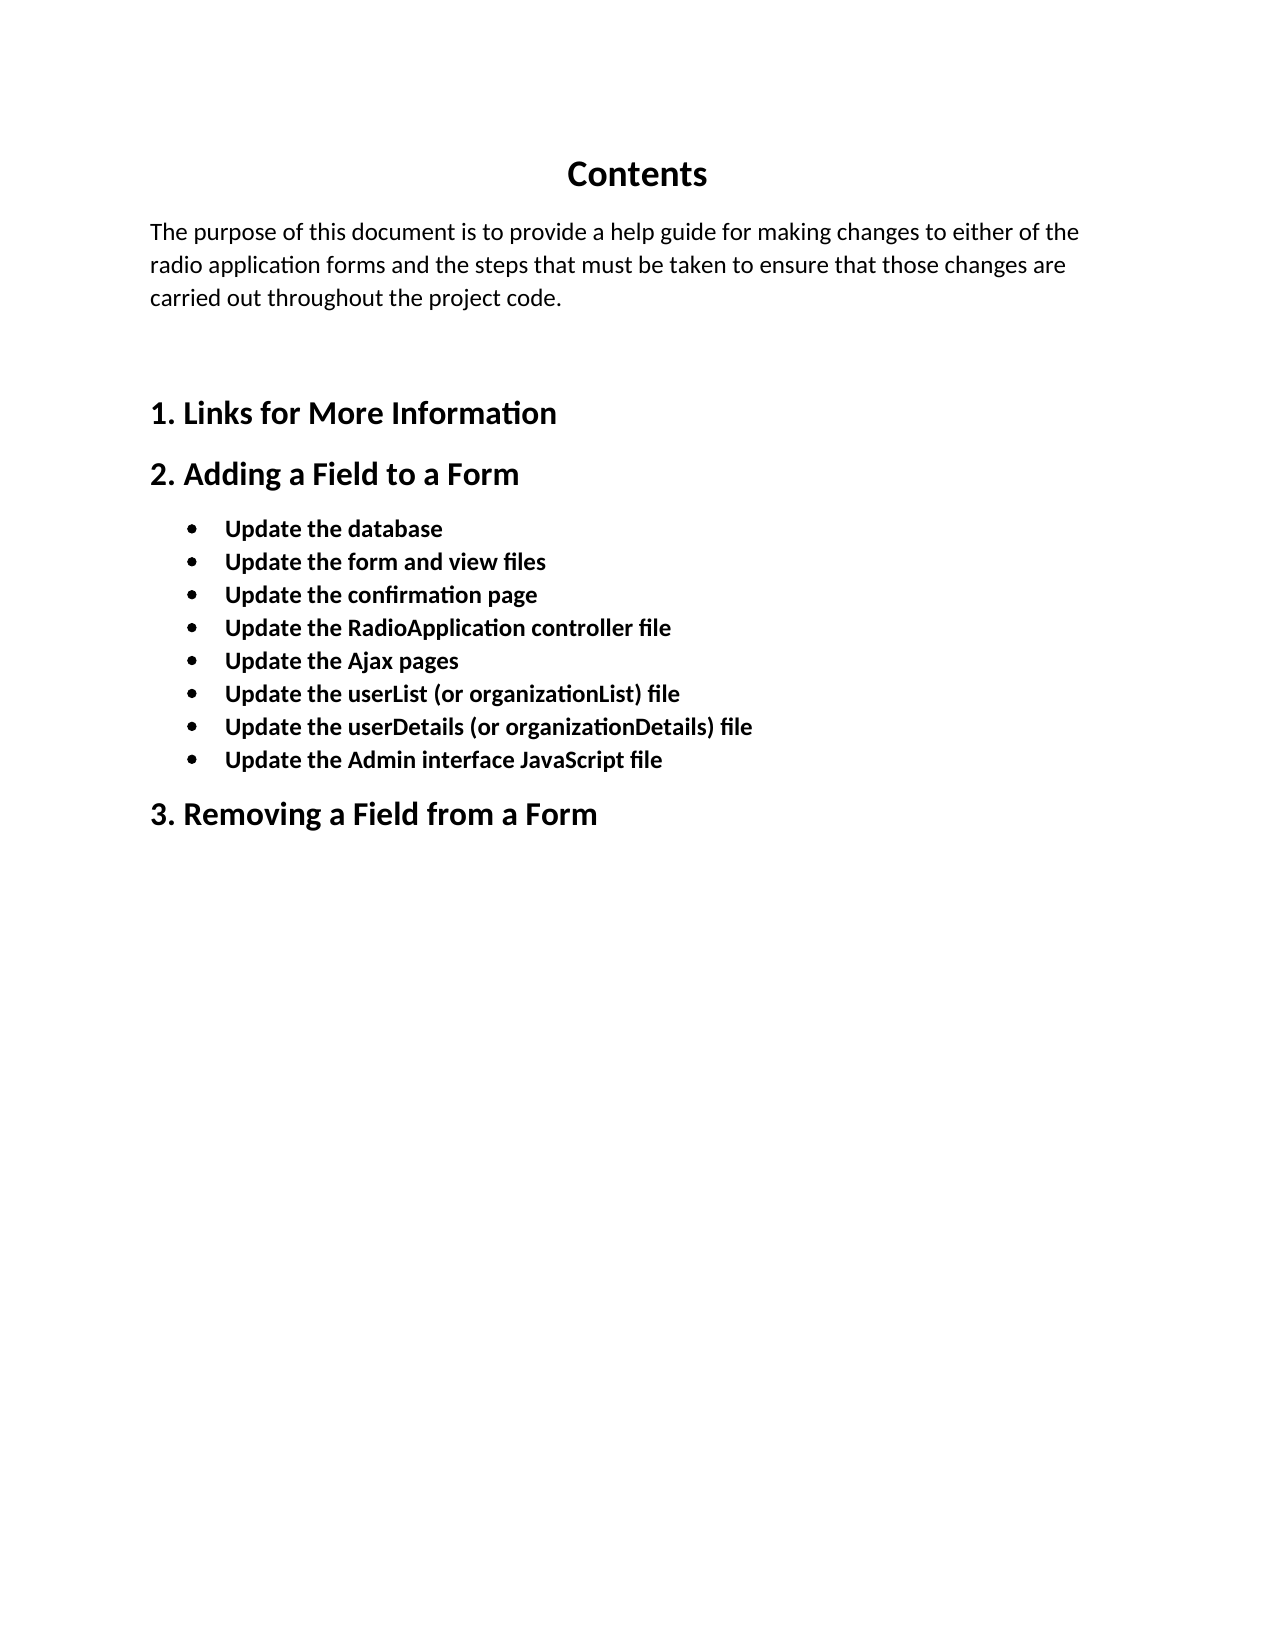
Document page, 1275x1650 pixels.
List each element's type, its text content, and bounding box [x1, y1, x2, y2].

text 1. Links for More Information [150, 392, 1125, 433]
text The purpose of this document is to provide a help guide for making changes to either of the radio application forms and the steps that must be taken to ensure that those changes are carried out throughout the project code. [150, 216, 1125, 312]
list Update the confirmation page [187, 579, 1125, 610]
text 3. Removing a Field from a Form [150, 793, 1125, 834]
text 2. Adding a Field to a Form [150, 453, 1125, 493]
list Update the database [187, 513, 1125, 544]
list Update the RadioApplication controller file [187, 612, 1125, 643]
text Contents [150, 150, 1125, 196]
list Update the form and view files [187, 546, 1125, 577]
list Update the Admin interface JavaScript file [187, 744, 1125, 774]
list Update the userList (or organizationList) file [187, 678, 1125, 708]
list Update the userDetails (or organizationDetails) file [187, 711, 1125, 741]
list Update the Ajax pages [187, 645, 1125, 676]
